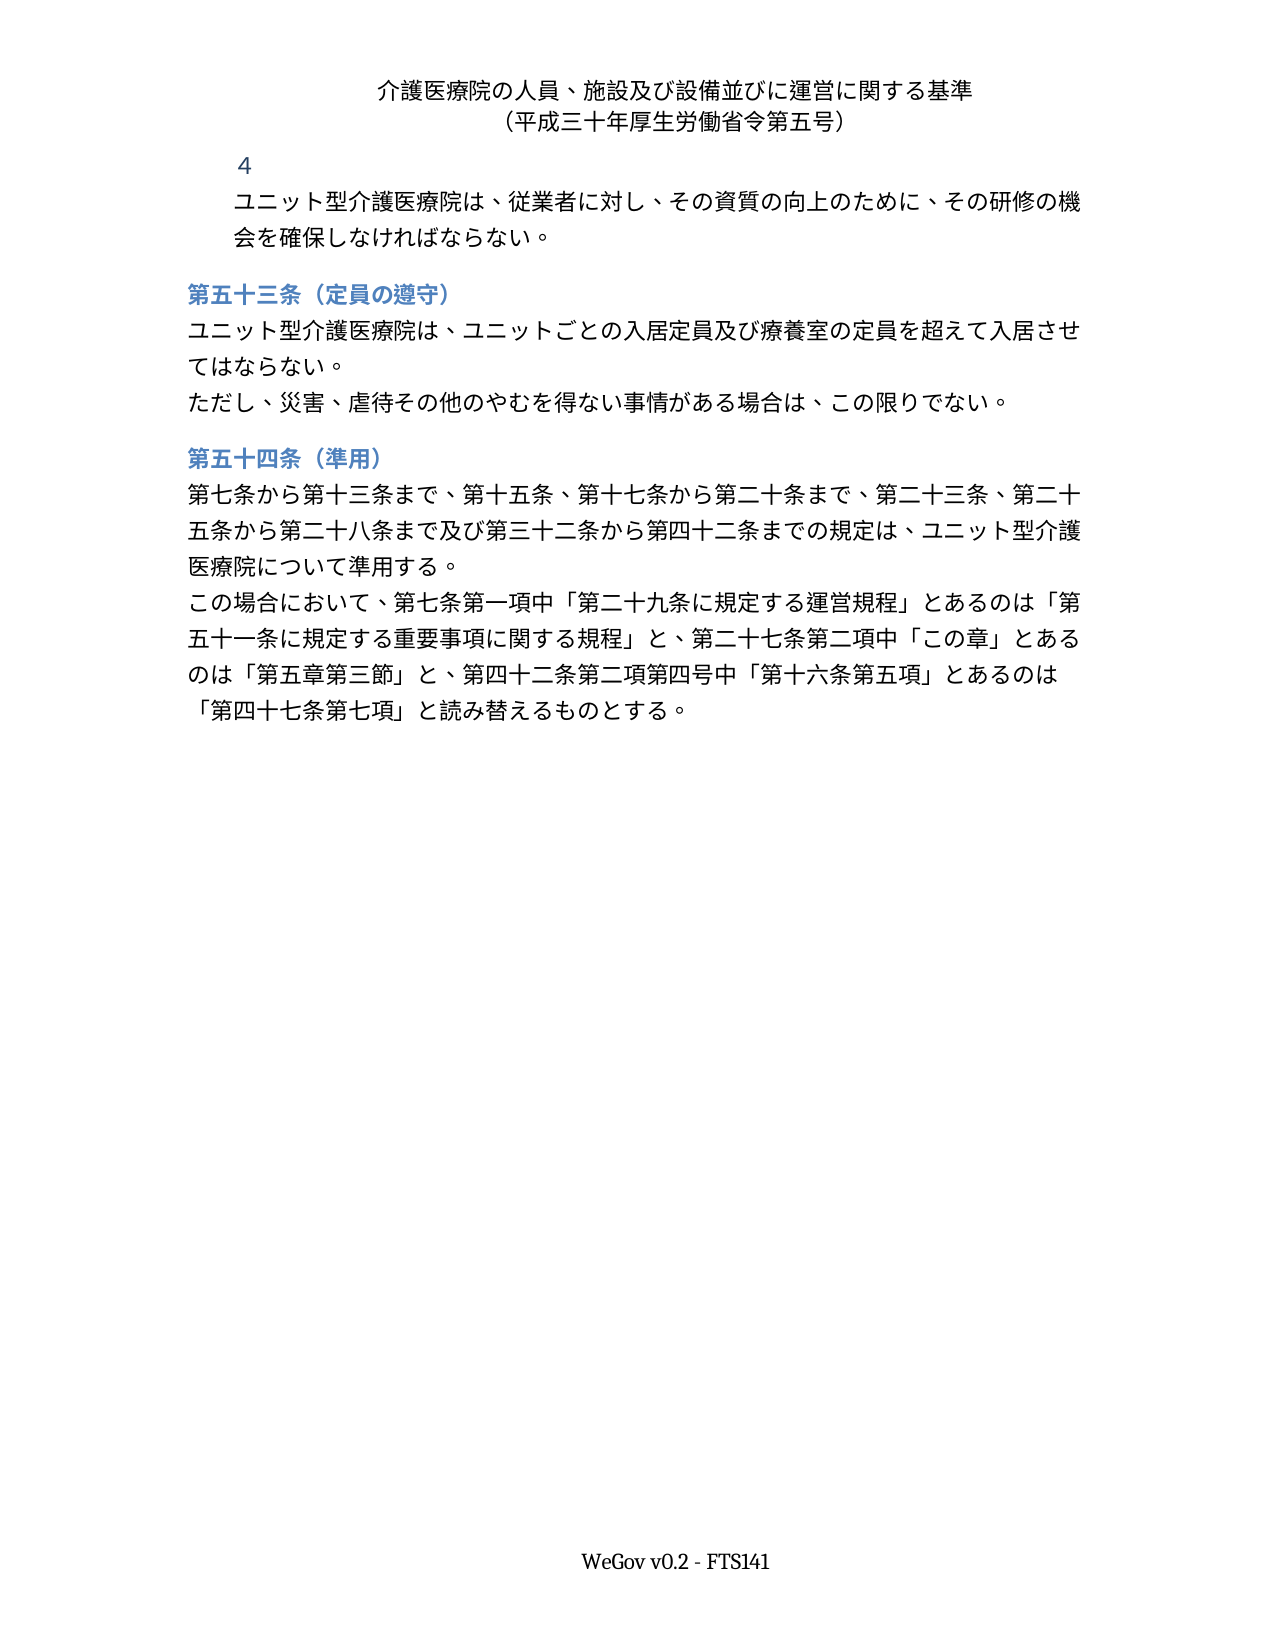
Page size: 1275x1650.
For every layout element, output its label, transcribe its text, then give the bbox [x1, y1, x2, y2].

subtitle 第五十三条（定員の遵守） [187, 279, 1087, 310]
text 第七条から第十三条まで、第十五条、第十七条から第二十条まで、第二十三条、第二十五条から第二十八条まで及び第三十二条から第四十二条までの規定は、ユニット型介護医療院について準用する。 この場合において、第七条第一項中「第二十九条に規定する運営規程」とあるのは「第五十一条に規定する重要事項に関する規程」と、第二十七条第二項中「この章」とあるのは「第五章第三節」と、第四十二条第二項第四号中「第十六条第五項」とあるのは「第四十七条第七項」と読み替えるものとする。 [187, 479, 1087, 726]
text ユニット型介護医療院は、従業者に対し、その資質の向上のために、その研修の機会を確保しなければならない。 [233, 186, 1087, 253]
text ユニット型介護医療院は、ユニットごとの入居定員及び療養室の定員を超えて入居させてはならない。 ただし、災害、虐待その他のやむを得ない事情がある場合は、この限りでない。 [187, 314, 1087, 418]
subtitle ４ [233, 150, 1087, 181]
subtitle 第五十四条（準用） [187, 443, 1087, 474]
